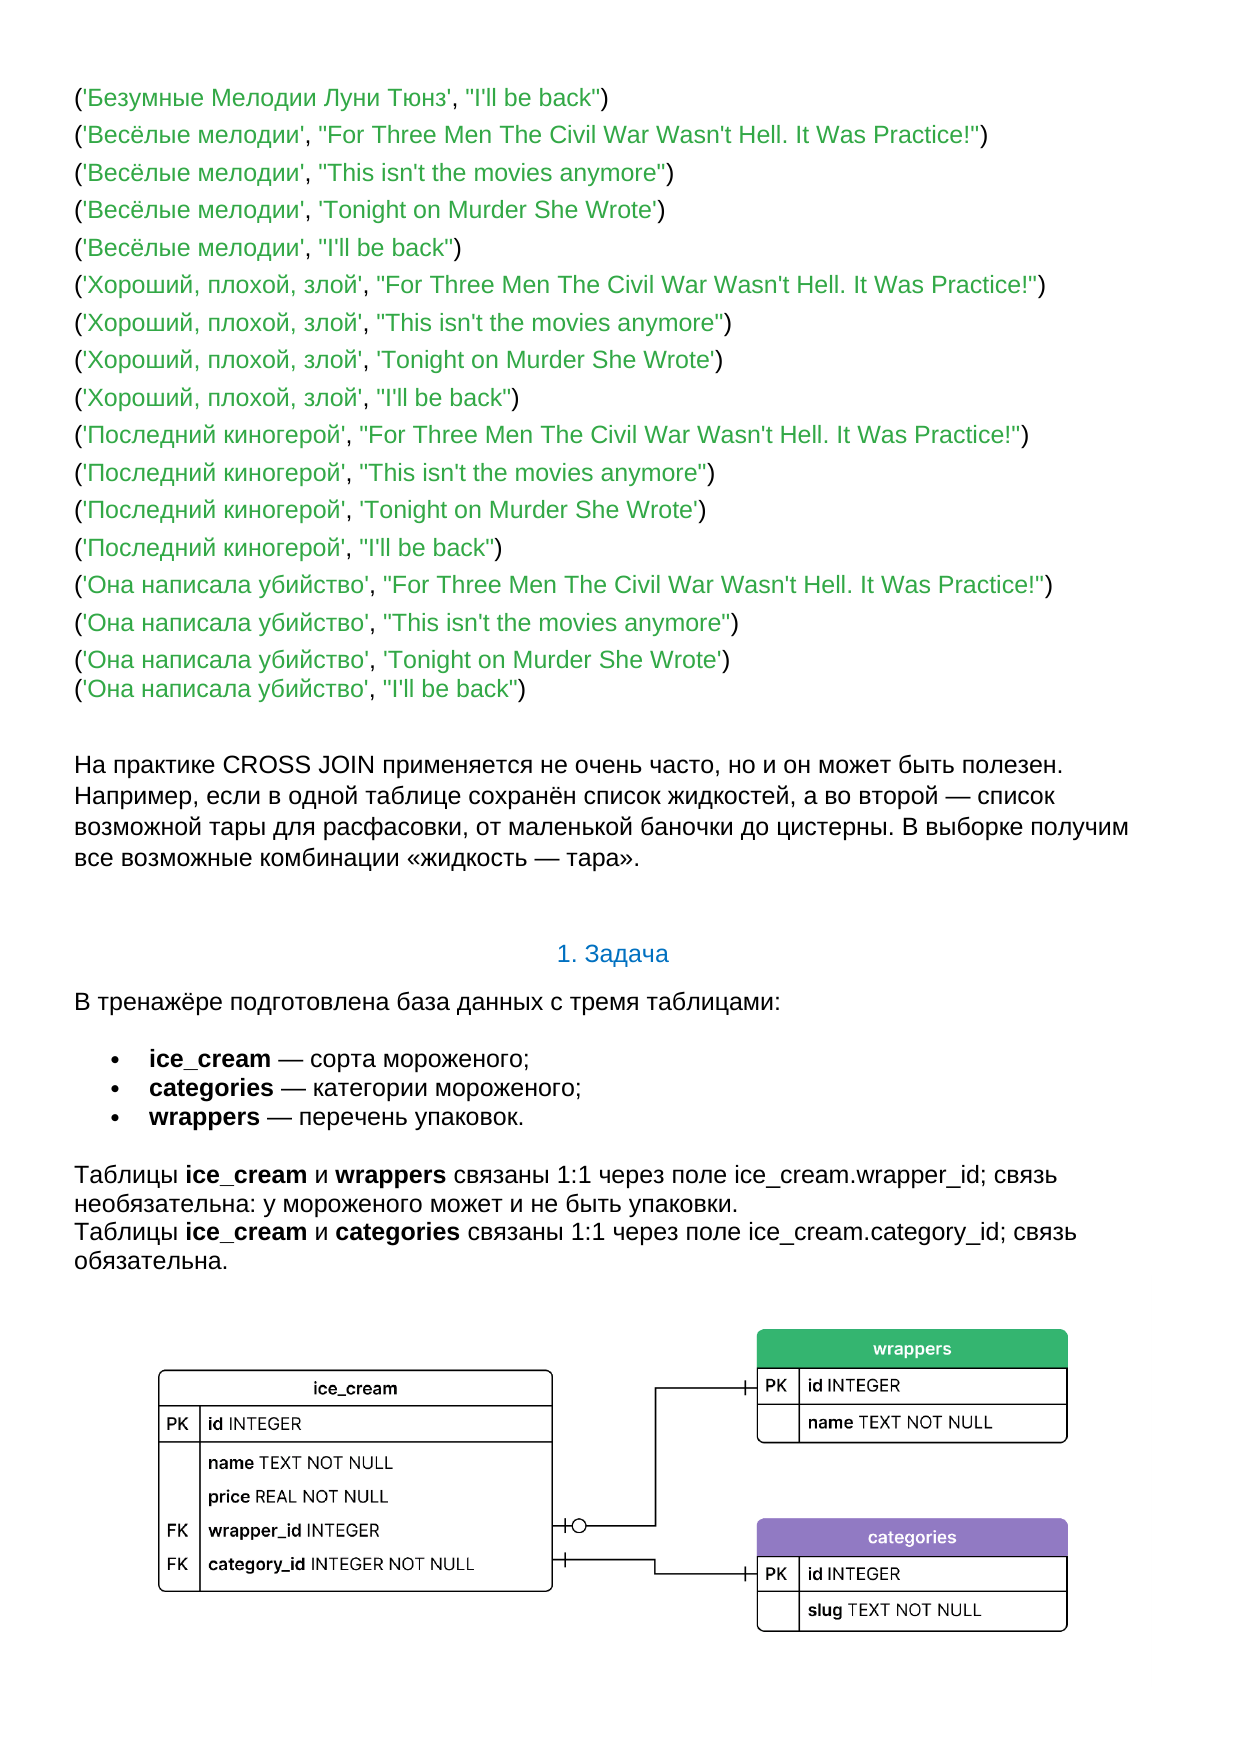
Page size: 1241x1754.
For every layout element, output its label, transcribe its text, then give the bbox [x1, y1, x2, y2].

text ('Хороший, плохой, злой', "I'll be back") [74, 374, 1152, 411]
text ('Она написала убийство', "For Three Men The Civil War Wasn't Hell. It Was Practice!") [74, 561, 1152, 599]
text Таблицы ice_cream и wrappers связаны 1:1 через поле ice_cream.wrapper_id; связь необязательна: у мороженого может и не быть упаковки. [74, 1160, 1152, 1217]
text 1. Задача [74, 939, 1152, 968]
text ('Хороший, плохой, злой', "This isn't the movies anymore") [74, 299, 1152, 336]
text На практике CROSS JOIN применяется не очень часто, но и он может быть полезен. Например, если в одной таблице сохранён список жидкостей, а во второй — список возможной тары для расфасовки, от маленькой баночки до цистерны. В выборке получим все возможные комбинации «жидкость — тара». [74, 750, 1152, 872]
text ('Весёлые мелодии', "I'll be back") [74, 224, 1152, 261]
text ('Она написала убийство', "This isn't the movies anymore") [74, 599, 1152, 636]
text ('Она написала убийство', "I'll be back") [74, 674, 1152, 703]
list ice_cream — сорта мороженого; [111, 1044, 1152, 1073]
picture [73, 1275, 1152, 1687]
text Таблицы ice_cream и categories связаны 1:1 через поле ice_cream.category_id; связь обязательна. [74, 1217, 1152, 1275]
text ('Весёлые мелодии', 'Tonight on Murder She Wrote') [74, 186, 1152, 224]
text ('Последний киногерой', "I'll be back") [74, 524, 1152, 561]
text ('Весёлые мелодии', "This isn't the movies anymore") [74, 149, 1152, 186]
list wrappers — перечень упаковок. [111, 1102, 1152, 1131]
text ('Она написала убийство', 'Tonight on Murder She Wrote') [74, 636, 1152, 674]
list categories — категории мороженого; [111, 1073, 1152, 1102]
text ('Хороший, плохой, злой', "For Three Men The Civil War Wasn't Hell. It Was Practice!") [74, 261, 1152, 299]
text В тренажёре подготовлена база данных с тремя таблицами: [74, 987, 1152, 1015]
text ('Хороший, плохой, злой', 'Tonight on Murder She Wrote') [74, 336, 1152, 374]
text ('Весёлые мелодии', "For Three Men The Civil War Wasn't Hell. It Was Practice!") [74, 111, 1152, 149]
text ('Безумные Мелодии Луни Тюнз', "I'll be back") [74, 74, 1152, 111]
text ('Последний киногерой', "This isn't the movies anymore") [74, 449, 1152, 486]
text ('Последний киногерой', "For Three Men The Civil War Wasn't Hell. It Was Practice!") [74, 411, 1152, 449]
text ('Последний киногерой', 'Tonight on Murder She Wrote') [74, 486, 1152, 524]
